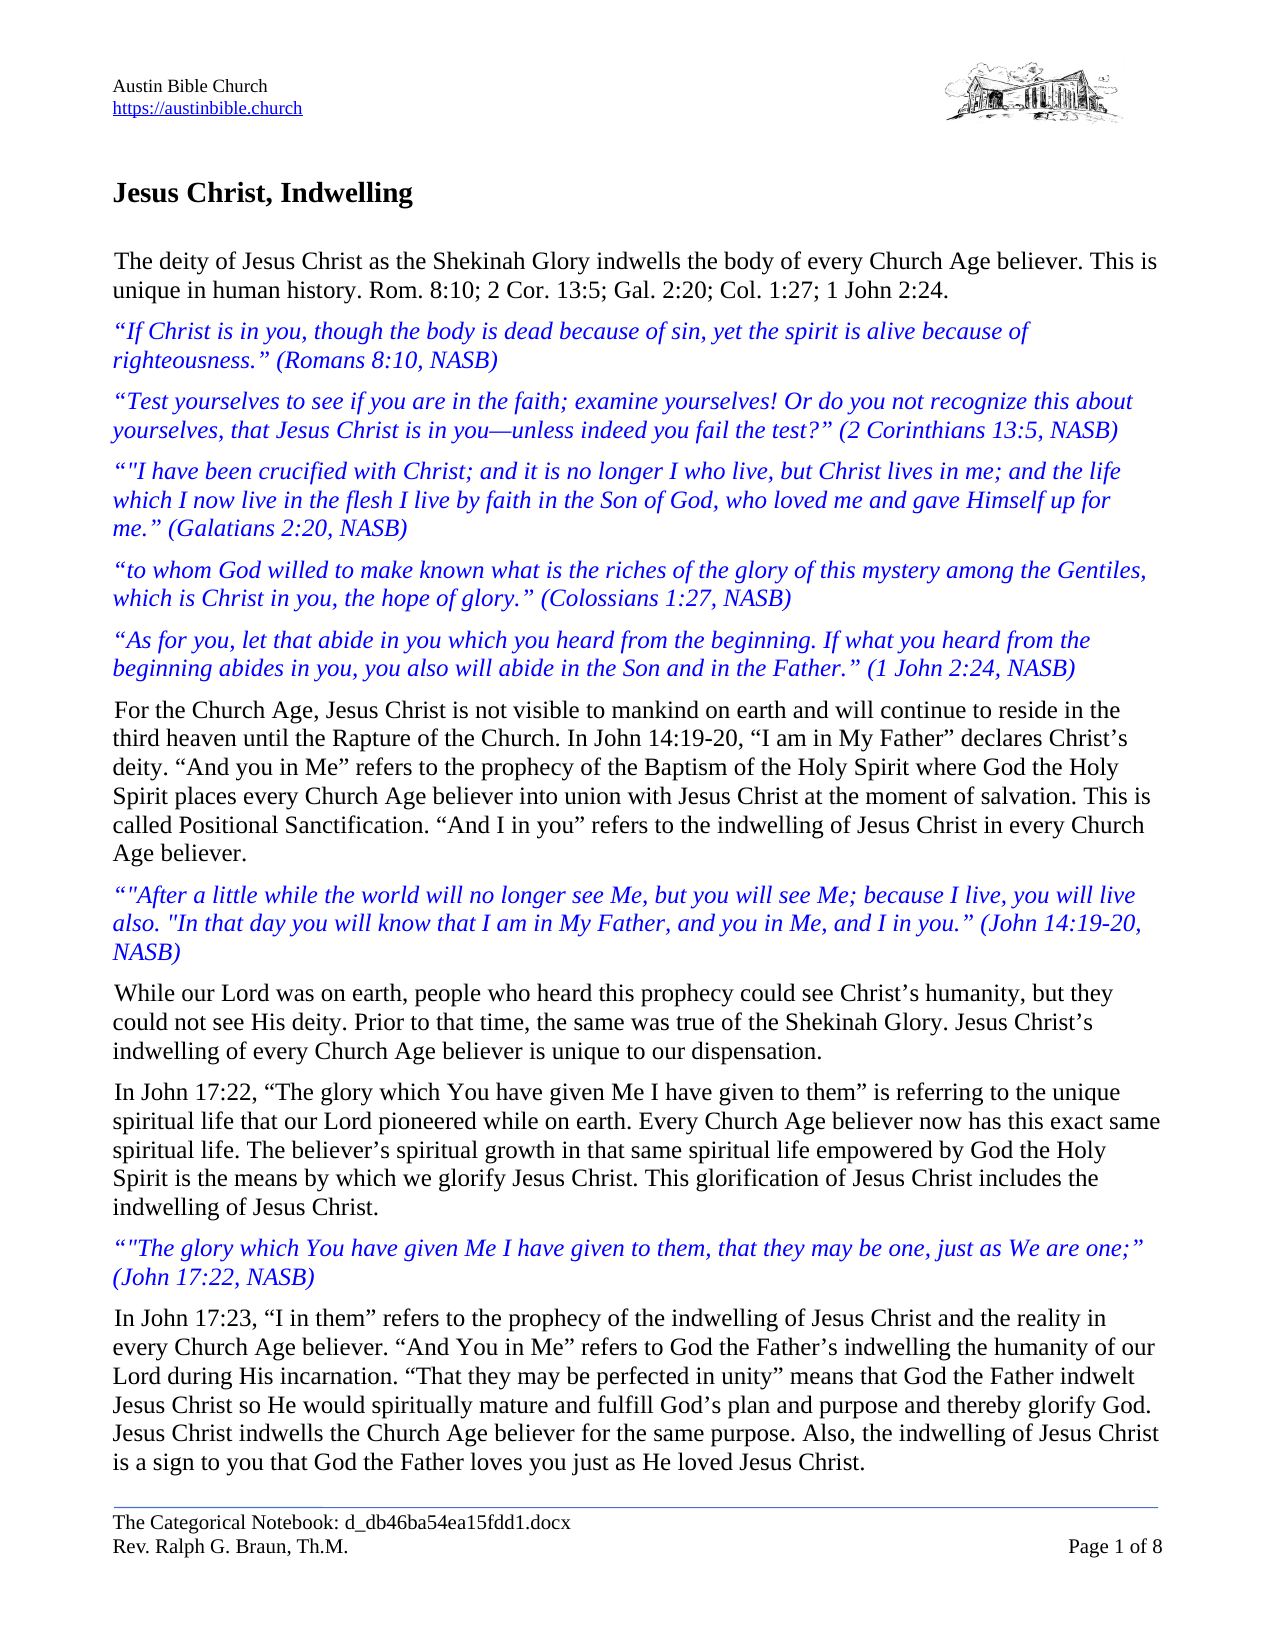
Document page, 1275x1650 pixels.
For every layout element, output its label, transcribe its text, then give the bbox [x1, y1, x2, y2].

text “"After a little while the world will no longer see Me, but you will see Me; because I live, you will live also. "In that day you will know that I am in My Father, and you in Me, and I in you.” (John 14:19-20, NASB) [112, 880, 1162, 966]
text In John 17:23, “I in them” refers to the prophecy of the indwelling of Jesus Christ and the reality in every Church Age believer. “And You in Me” refers to God the Father’s indwelling the humanity of our Lord during His incarnation. “That they may be perfected in unity” means that God the Father indwelt Jesus Christ so He would spiritually mature and fulfill God’s plan and purpose and thereby glorify God. Jesus Christ indwells the Church Age believer for the same purpose. Also, the indwelling of Jesus Christ is a sign to you that God the Father loves you just as He loved Jesus Christ. [112, 1303, 1162, 1476]
text “Test yourselves to see if you are in the faith; examine yourselves! Or do you not recognize this about yourselves, that Jesus Christ is in you—unless indeed you fail the test?” (2 Corinthians 13:5, NASB) [112, 386, 1162, 443]
subtitle Jesus Christ, Indwelling [112, 175, 1162, 208]
text “As for you, let that abide in you which you heard from the beginning. If what you heard from the beginning abides in you, you also will abide in the Son and in the Father.” (1 John 2:24, NASB) [112, 625, 1162, 682]
text “"The glory which You have given Me I have given to them, that they may be one, just as We are one;” (John 17:22, NASB) [112, 1233, 1162, 1291]
text “"I have been crucified with Christ; and it is no longer I who live, but Christ lives in me; and the life which I now live in the flesh I live by faith in the Son of God, who loved me and gave Himself up for me.” (Galatians 2:20, NASB) [112, 456, 1162, 542]
picture [944, 58, 1124, 125]
text For the Church Age, Jesus Christ is not visible to mankind on earth and will continue to reside in the third heaven until the Rapture of the Church. In John 14:19-20, “I am in My Father” declares Christ’s deity. “And you in Me” refers to the prophecy of the Baptism of the Holy Spirit where God the Holy Spirit places every Church Age believer into union with Jesus Christ at the moment of salvation. This is called Positional Sanctification. “And I in you” refers to the indwelling of Jesus Christ in every Church Age believer. [112, 695, 1162, 867]
text The deity of Jesus Christ as the Shekinah Glory indwells the body of every Church Age believer. This is unique in human history. Rom. 8:10; 2 Cor. 13:5; Gal. 2:20; Col. 1:27; 1 John 2:24. [112, 246, 1162, 303]
text While our Lord was on earth, people who heard this prophecy could see Christ’s humanity, but they could not see His deity. Prior to that time, the same was true of the Shekinah Glory. Jesus Christ’s indwelling of every Church Age believer is unique to our dispensation. [112, 978, 1162, 1065]
text “If Christ is in you, though the body is dead because of sin, yet the spirit is alive because of righteousness.” (Romans 8:10, NASB) [112, 316, 1162, 373]
text “to whom God willed to make known what is the riches of the glory of this mystery among the Gentiles, which is Christ in you, the hope of glory.” (Colossians 1:27, NASB) [112, 555, 1162, 612]
text In John 17:22, “The glory which You have given Me I have given to them” is referring to the unique spiritual life that our Lord pioneered while on earth. Every Church Age believer now has this exact same spiritual life. The believer’s spiritual growth in that same spiritual life empowered by God the Holy Spirit is the means by which we glorify Jesus Christ. This glorification of Jesus Christ includes the indwelling of Jesus Christ. [112, 1077, 1162, 1221]
